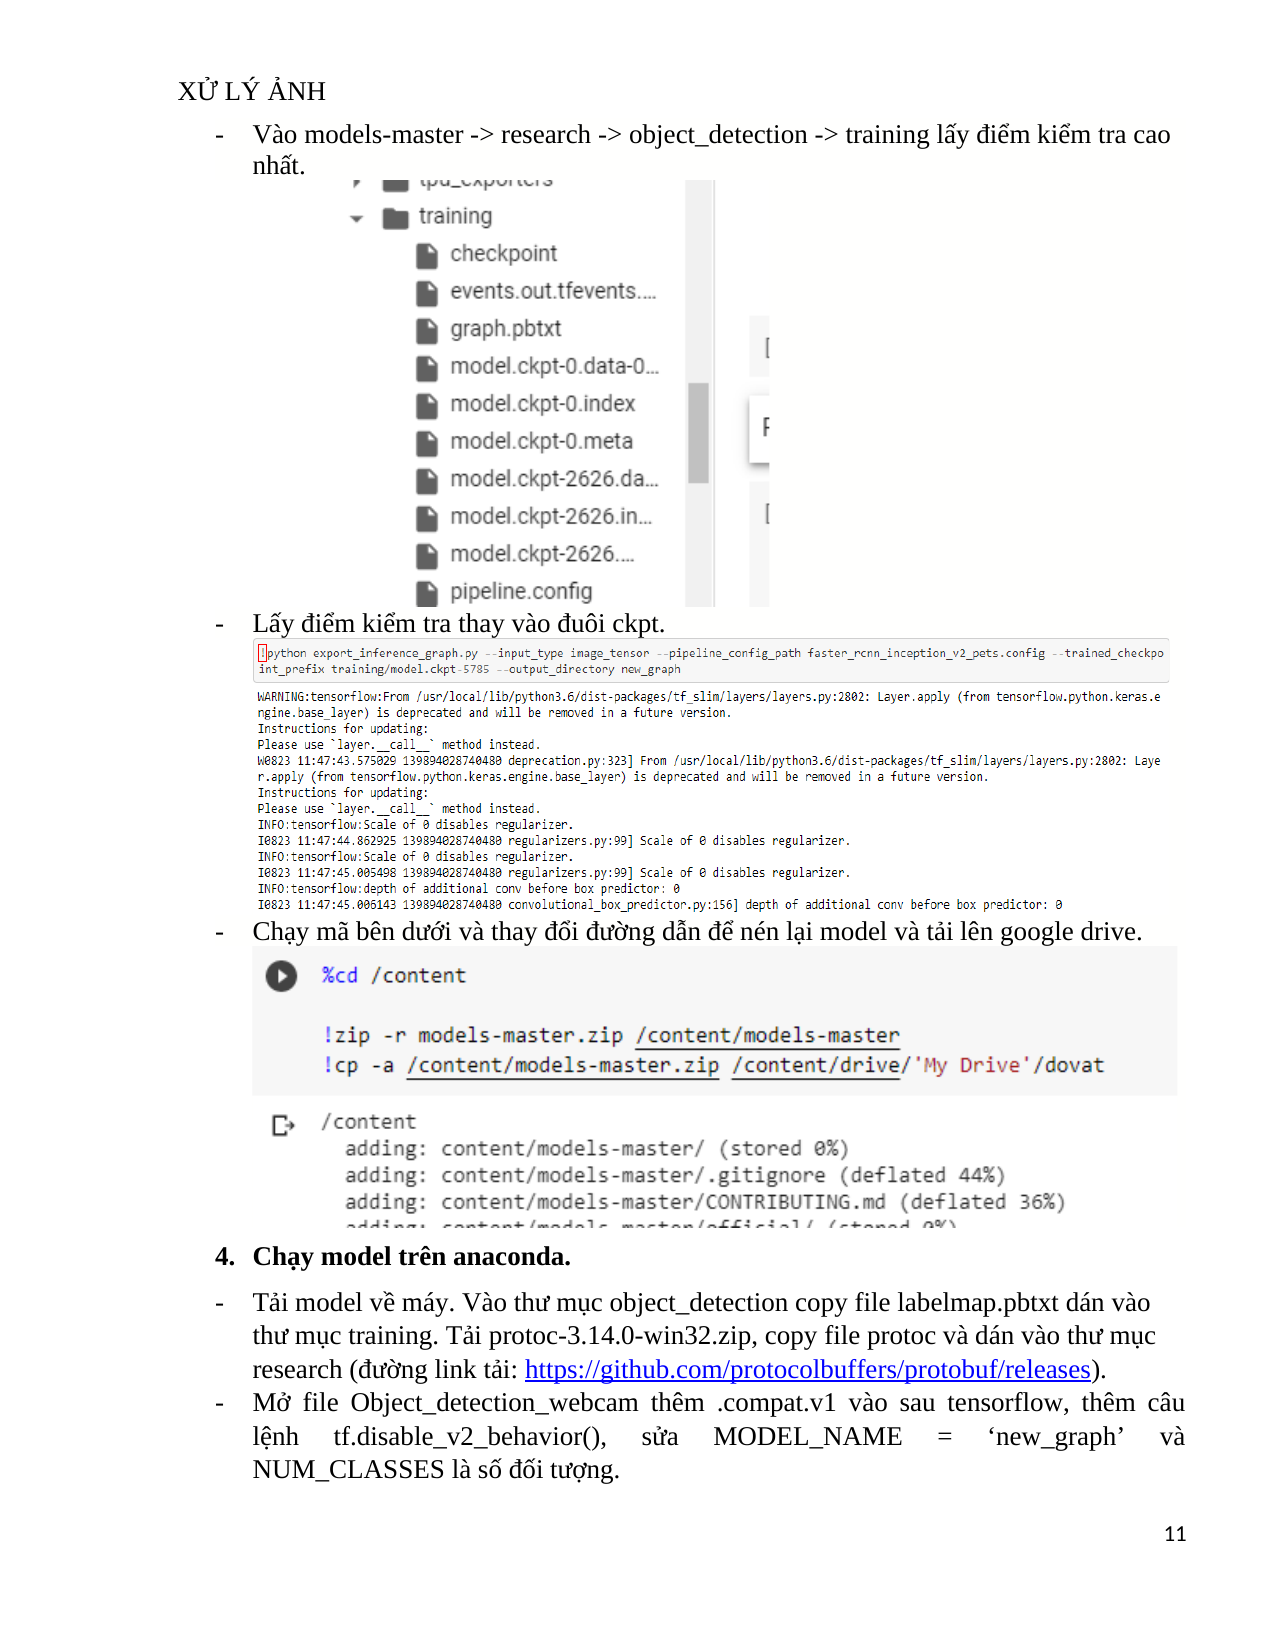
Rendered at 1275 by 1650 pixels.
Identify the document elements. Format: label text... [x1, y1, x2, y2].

list Mở file Object_detection_webcam thêm .compat.v1 vào sau tensorflow, thêm câu lệnh tf.disable_v2_behavior(), sửa MODEL_NAME = ‘new_graph’ và NUM_CLASSES là số đối tượng. [215, 1386, 1186, 1485]
list Tải model về máy. Vào thư mục object_detection copy file labelmap.pbtxt dán vào thư mục training. Tải protoc-3.14.0-win32.zip, copy file protoc và dán vào thư mục research (đường link tải: https://github.com/protocolbuffers/protobuf/releases). [215, 1286, 1186, 1384]
picture [252, 946, 1178, 1228]
picture [252, 638, 1170, 915]
list Lấy điểm kiểm tra thay vào đuôi ckpt. [215, 607, 1186, 638]
list Vào models-master -> research -> object_detection -> training lấy điểm kiểm tra cao nhất. [215, 118, 1186, 180]
subtitle Chạy model trên anaconda. [215, 1240, 1186, 1271]
picture [252, 180, 770, 607]
list Chạy mã bên dưới và thay đổi đường dẫn để nén lại model và tải lên google drive. [215, 915, 1186, 946]
